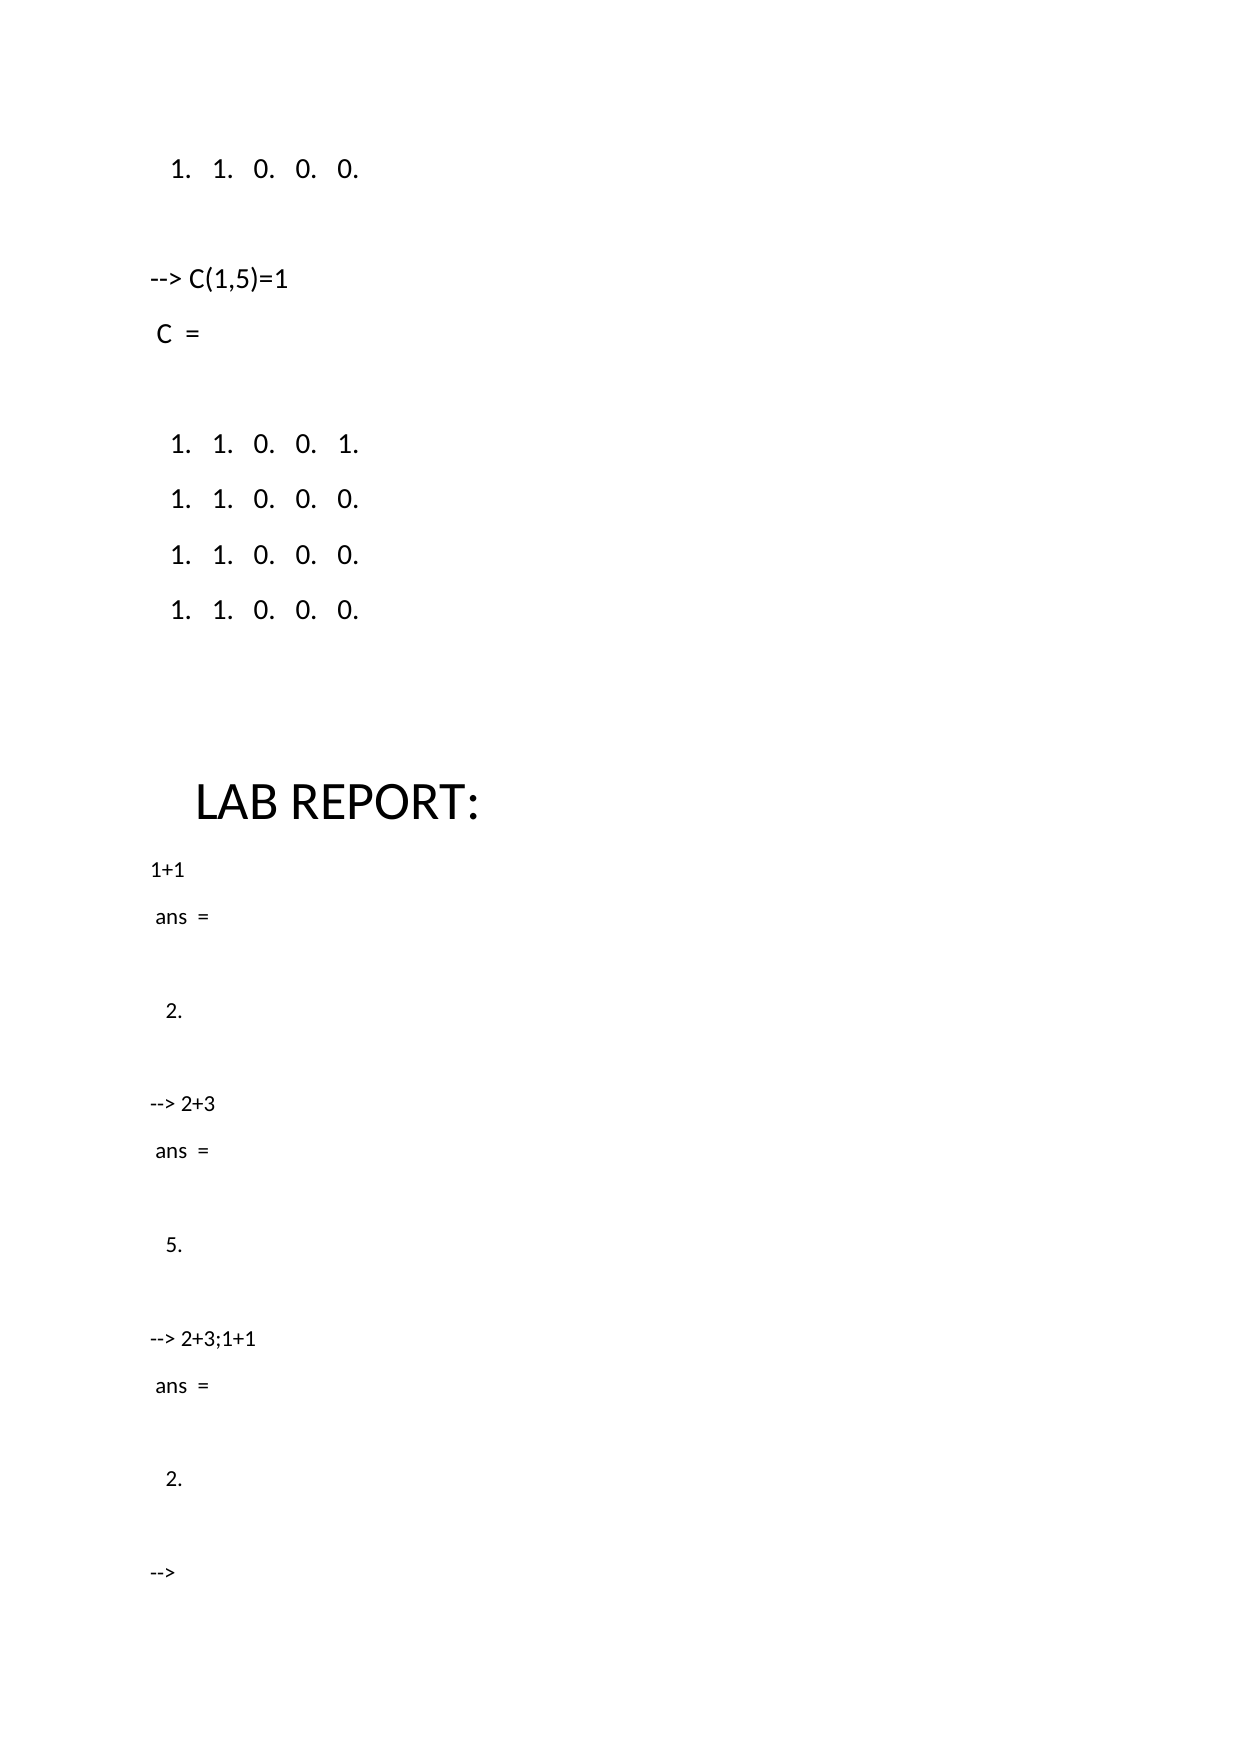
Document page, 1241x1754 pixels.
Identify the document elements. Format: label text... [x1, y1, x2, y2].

text LAB REPORT: [195, 767, 1090, 833]
text ans = [150, 1371, 1090, 1399]
text ans = [150, 902, 1090, 930]
text C = [150, 315, 1090, 351]
text 1+1 [150, 855, 1090, 883]
text 1. 1. 0. 0. 0. [150, 150, 1090, 186]
text --> 2+3 [150, 1089, 1090, 1118]
text 1. 1. 0. 0. 1. [150, 426, 1090, 461]
text 2. [150, 996, 1090, 1024]
text 1. 1. 0. 0. 0. [150, 536, 1090, 571]
text --> [150, 1558, 1090, 1586]
text 1. 1. 0. 0. 0. [150, 481, 1090, 516]
text --> 2+3;1+1 [150, 1324, 1090, 1352]
text --> C(1,5)=1 [150, 260, 1090, 296]
text ans = [150, 1136, 1090, 1164]
text 5. [150, 1230, 1090, 1258]
text 1. 1. 0. 0. 0. [150, 591, 1090, 626]
text 2. [150, 1464, 1090, 1493]
